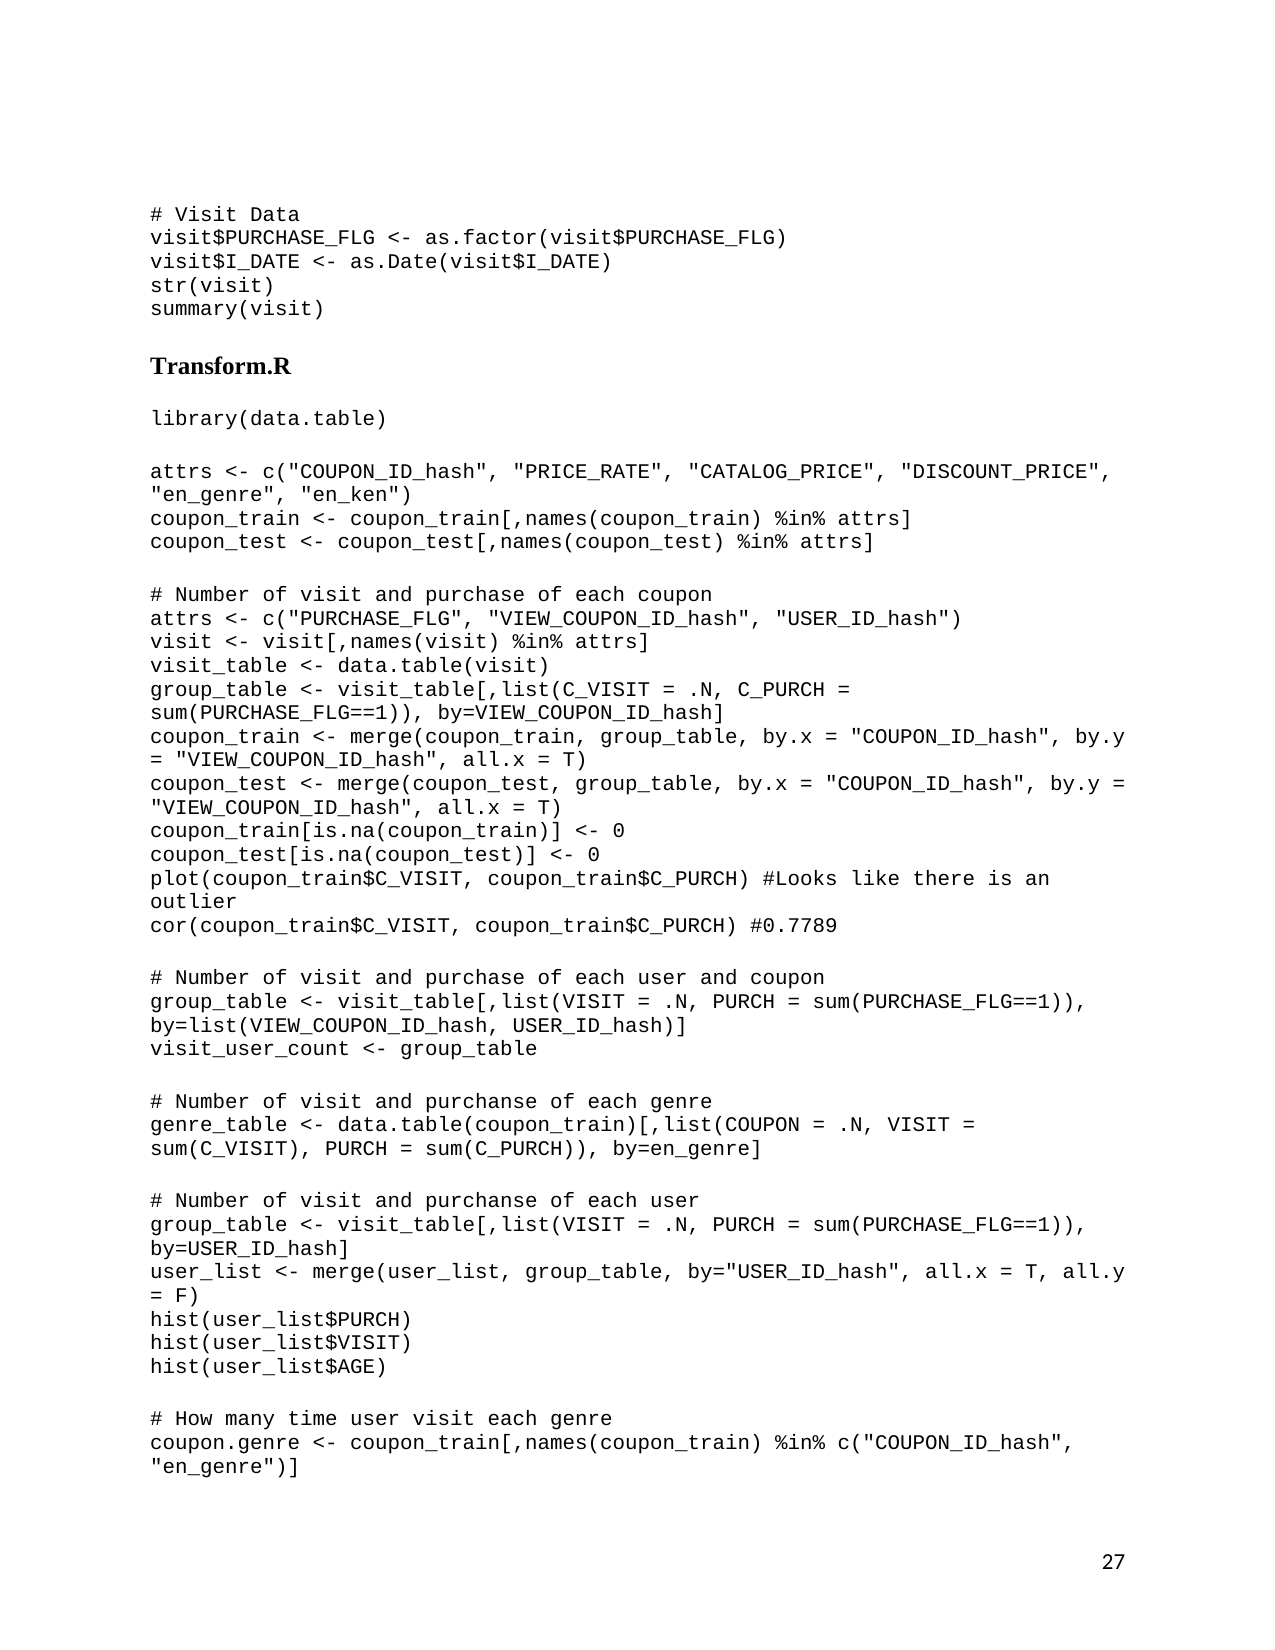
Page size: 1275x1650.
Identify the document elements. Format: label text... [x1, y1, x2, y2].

text coupon_test <- coupon_test[,names(coupon_test) %in% attrs] [150, 532, 1125, 555]
text summary(visit) [150, 298, 1125, 322]
text # Number of visit and purchanse of each user [150, 1190, 1125, 1214]
text # Number of visit and purchase of each user and coupon [150, 967, 1125, 991]
text genre_table <- data.table(coupon_train)[,list(COUPON = .N, VISIT = sum(C_VISIT), PURCH = sum(C_PURCH)), by=en_genre] [150, 1114, 1125, 1162]
text coupon.genre <- coupon_train[,names(coupon_train) %in% c("COUPON_ID_hash", "en_genre")] [150, 1432, 1125, 1479]
text visit_table <- data.table(visit) [150, 655, 1125, 678]
text cor(coupon_train$C_VISIT, coupon_train$C_PURCH) #0.7789 [150, 915, 1125, 939]
text coupon_test <- merge(coupon_test, group_table, by.x = "COUPON_ID_hash", by.y = "VIEW_COUPON_ID_hash", all.x = T) [150, 773, 1125, 820]
text hist(user_list$AGE) [150, 1356, 1125, 1379]
text visit_user_count <- group_table [150, 1038, 1125, 1062]
text coupon_train <- coupon_train[,names(coupon_train) %in% attrs] [150, 508, 1125, 532]
text attrs <- c("COUPON_ID_hash", "PRICE_RATE", "CATALOG_PRICE", "DISCOUNT_PRICE", "en_genre", "en_ken") [150, 461, 1125, 508]
text group_table <- visit_table[,list(VISIT = .N, PURCH = sum(PURCHASE_FLG==1)), by=USER_ID_hash] [150, 1214, 1125, 1261]
text group_table <- visit_table[,list(VISIT = .N, PURCH = sum(PURCHASE_FLG==1)), by=list(VIEW_COUPON_ID_hash, USER_ID_hash)] [150, 991, 1125, 1038]
text attrs <- c("PURCHASE_FLG", "VIEW_COUPON_ID_hash", "USER_ID_hash") [150, 608, 1125, 631]
text # Visit Data [150, 204, 1125, 227]
text # Number of visit and purchanse of each genre [150, 1091, 1125, 1114]
text plot(coupon_train$C_VISIT, coupon_train$C_PURCH) #Looks like there is an outlier [150, 868, 1125, 915]
text # How many time user visit each genre [150, 1408, 1125, 1432]
text visit$I_DATE <- as.Date(visit$I_DATE) [150, 251, 1125, 275]
text str(visit) [150, 275, 1125, 298]
text # Number of visit and purchase of each coupon [150, 584, 1125, 608]
text group_table <- visit_table[,list(C_VISIT = .N, C_PURCH = sum(PURCHASE_FLG==1)), by=VIEW_COUPON_ID_hash] [150, 678, 1125, 726]
text user_list <- merge(user_list, group_table, by="USER_ID_hash", all.x = T, all.y = F) [150, 1261, 1125, 1309]
text visit <- visit[,names(visit) %in% attrs] [150, 631, 1125, 655]
text hist(user_list$VISIT) [150, 1332, 1125, 1356]
text visit$PURCHASE_FLG <- as.factor(visit$PURCHASE_FLG) [150, 227, 1125, 251]
text library(data.table) [150, 408, 1125, 432]
text coupon_train[is.na(coupon_train)] <- 0 [150, 820, 1125, 844]
text hist(user_list$PURCH) [150, 1309, 1125, 1332]
text Transform.R [150, 351, 1125, 379]
text coupon_train <- merge(coupon_train, group_table, by.x = "COUPON_ID_hash", by.y = "VIEW_COUPON_ID_hash", all.x = T) [150, 726, 1125, 773]
text coupon_test[is.na(coupon_test)] <- 0 [150, 844, 1125, 868]
